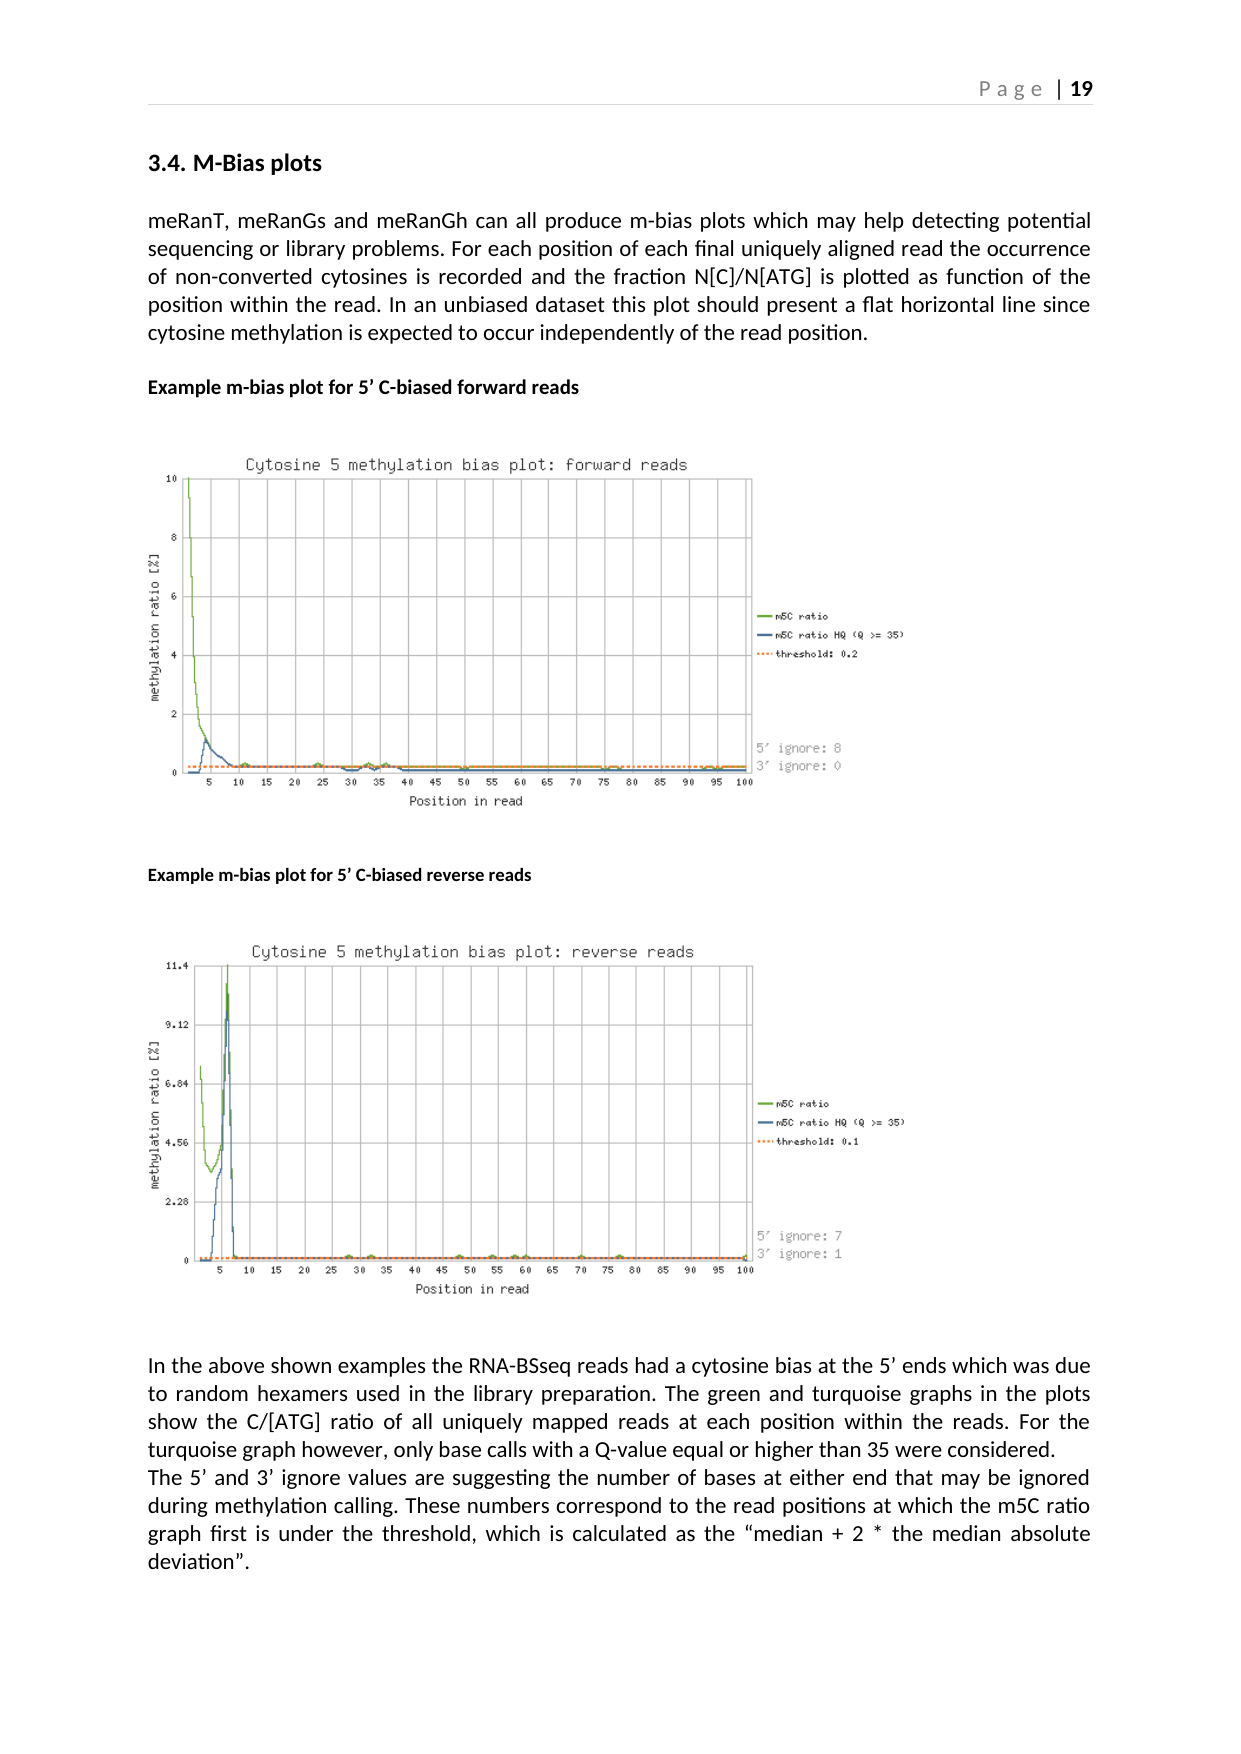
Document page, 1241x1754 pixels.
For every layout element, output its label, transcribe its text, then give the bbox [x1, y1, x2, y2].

list Example m-bias plot for 5’ C-biased reverse reads [148, 864, 1093, 887]
picture [147, 455, 910, 808]
list In the above shown examples the RNA-BSseq reads had a cytosine bias at the 5’ ends which was due to random hexamers used in the library preparation. The green and turquoise graphs in the plots show the C/[ATG] ratio of all uniquely mapped reads at each position within the reads. For the turquoise graph however, only base calls with a Q-value equal or higher than 35 were considered. [148, 1351, 1093, 1463]
list Example m-bias plot for 5’ C-biased forward reads [148, 374, 1093, 400]
list meRanT, meRanGs and meRanGh can all produce m-bias plots which may help detecting potential sequencing or library problems. For each position of each final uniquely aligned read the occurrence of non-converted cytosines is recorded and the fraction N[C]/N[ATG] is plotted as function of the position within the read. In an unbiased dataset this plot should present a flat horizontal line since cytosine methylation is expected to occur independently of the read position. [148, 206, 1093, 346]
list The 5’ and 3’ ignore values are suggesting the number of bases at either end that may be ignored during methylation calling. These numbers correspond to the read positions at which the m5C ratio graph first is under the threshold, which is calculated as the “median + 2 * the median absolute deviation”. [148, 1463, 1093, 1575]
list M-Bias plots [148, 148, 1093, 178]
picture [147, 942, 911, 1296]
